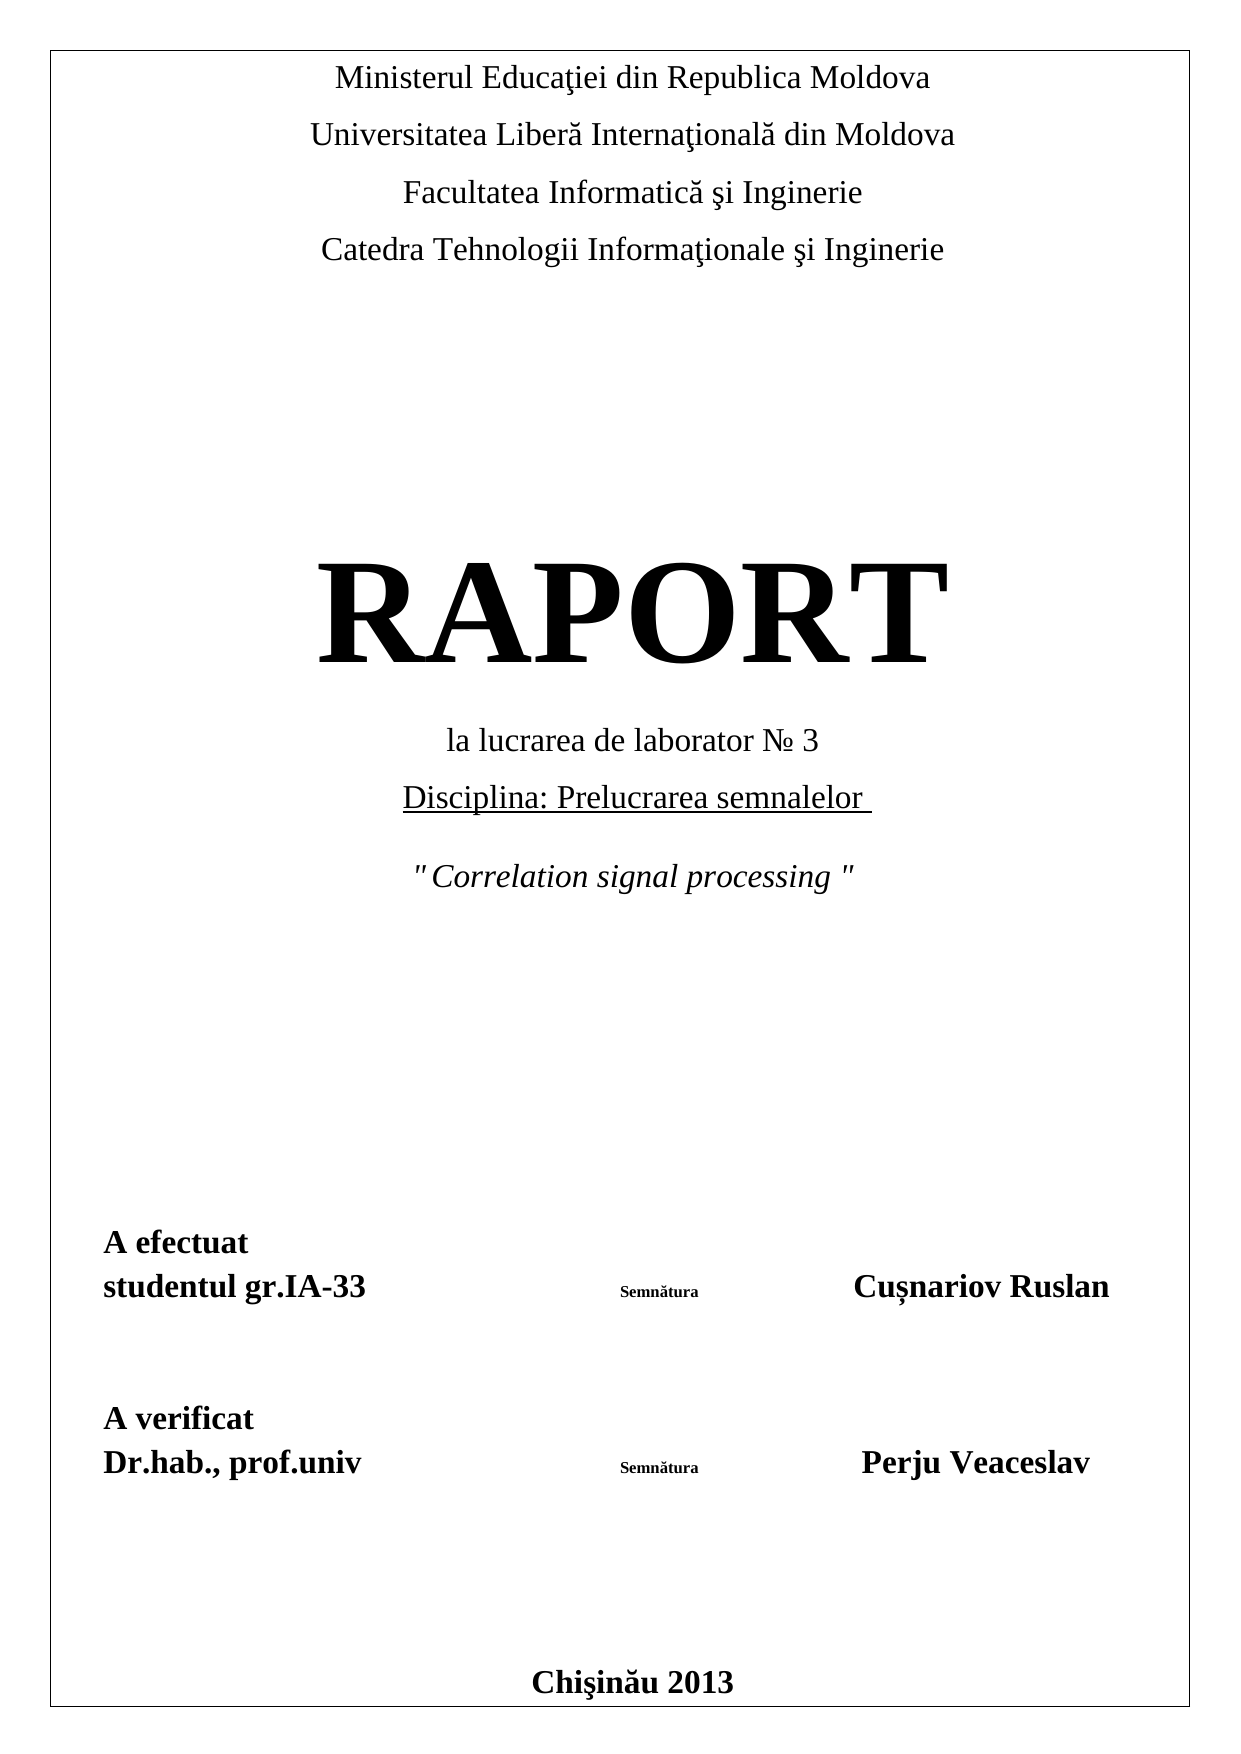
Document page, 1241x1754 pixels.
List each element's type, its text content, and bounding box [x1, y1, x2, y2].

text Universitatea Liberă Internaţională din Moldova [103, 114, 1162, 153]
text studentul gr.IA-33 Semnătura Cușnariov Ruslan [103, 1266, 1162, 1304]
text Catedra Tehnologii Informaţionale şi Inginerie [103, 229, 1162, 268]
text " Correlation signal processing " [103, 856, 1162, 894]
text la lucrarea de laborator № 3 [103, 720, 1162, 759]
text Disciplina: Prelucrarea semnalelor [103, 778, 1162, 816]
text A efectuat [103, 1222, 1162, 1260]
text Chişinău 2013 [103, 1663, 1162, 1701]
text Dr.hab., prof.univ Semnătura Perju Veaceslav [103, 1442, 1162, 1481]
text RAPORT [103, 522, 1162, 694]
text Ministerul Educaţiei din Republica Moldova [103, 57, 1162, 95]
text Facultatea Informatică şi Inginerie [103, 172, 1162, 210]
text A verificat [103, 1398, 1162, 1437]
